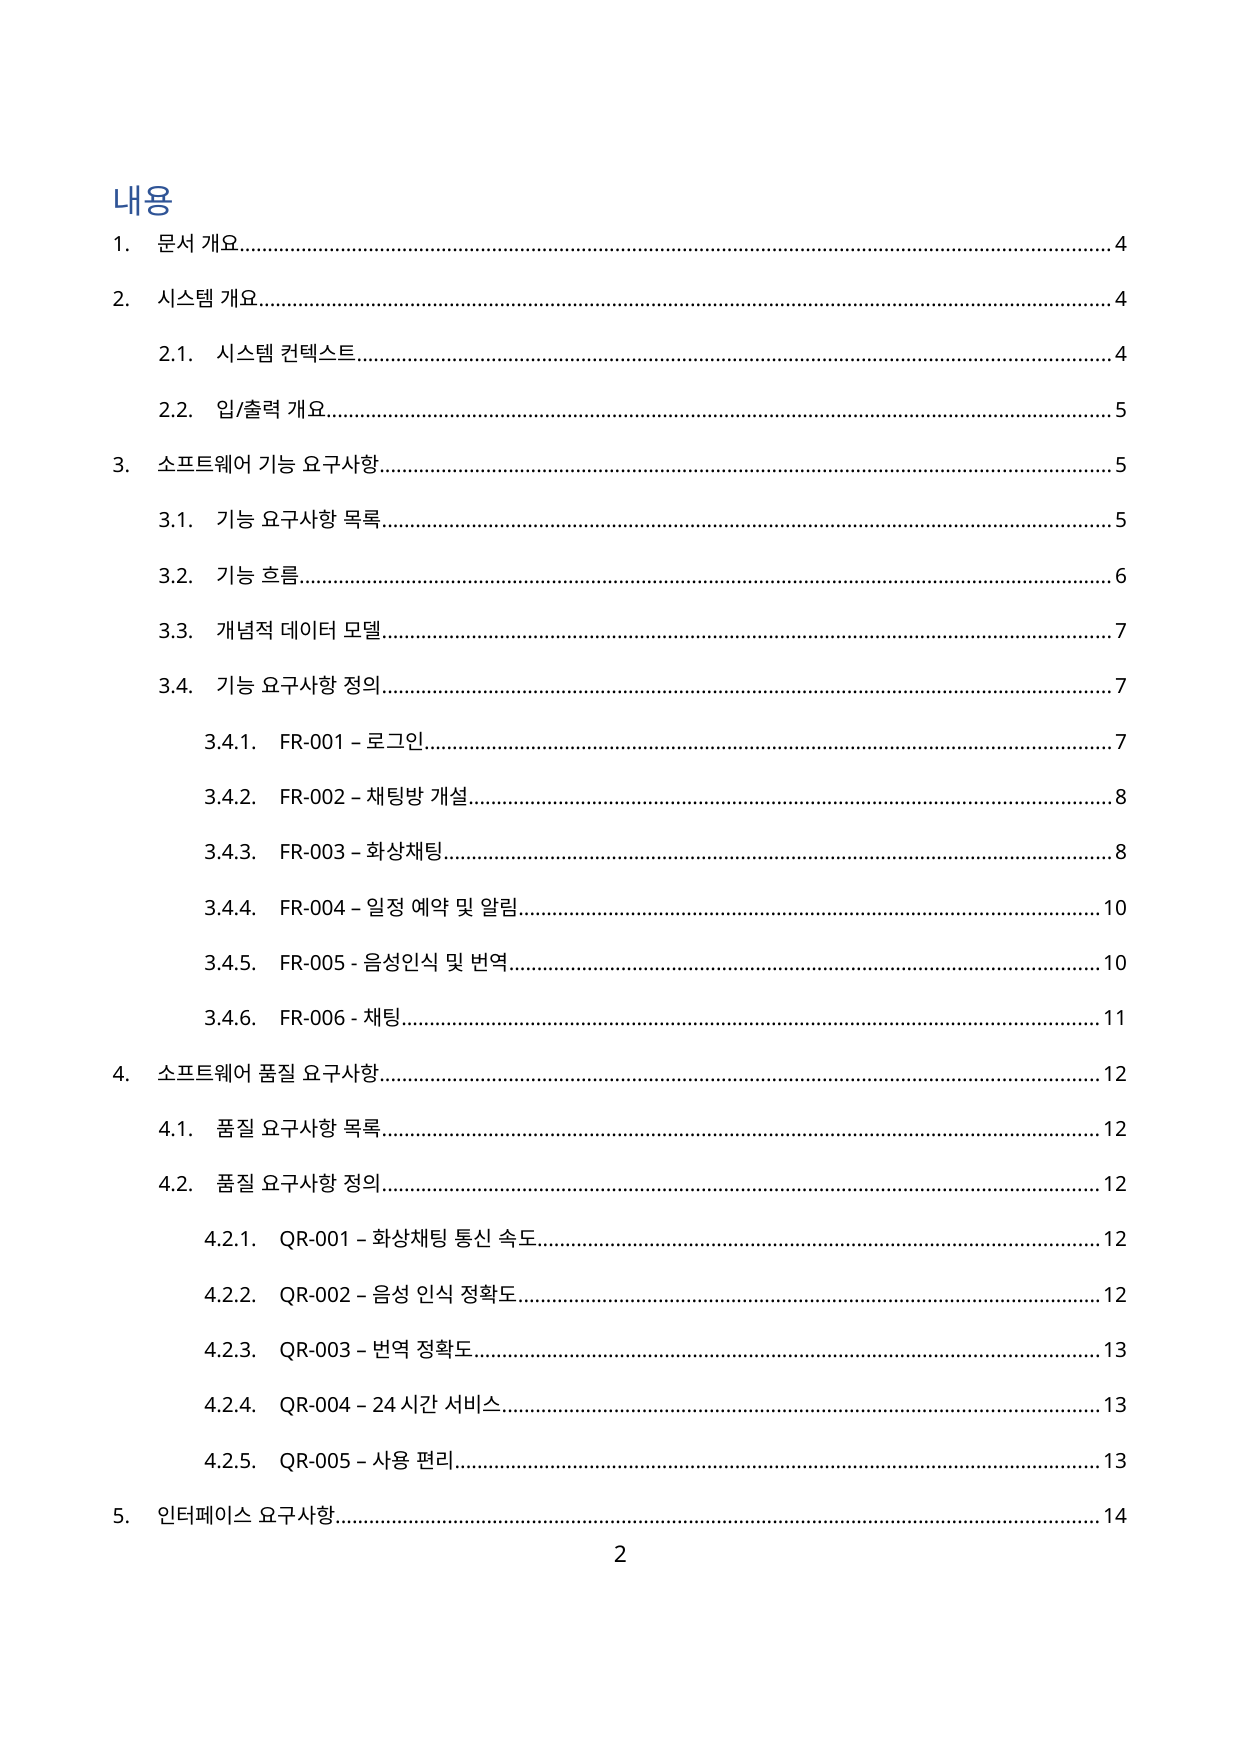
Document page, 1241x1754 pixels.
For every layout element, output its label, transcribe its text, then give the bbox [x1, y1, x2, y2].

text 3.1. 기능 요구사항 목록 5 [158, 504, 1128, 534]
text 3.4.2. FR-002 – 채팅방 개설 8 [204, 780, 1128, 811]
text 3.4.4. FR-004 – 일정 예약 및 알림 10 [204, 891, 1128, 921]
text 3.2. 기능 흐름 6 [158, 559, 1128, 589]
text 3.4.6. FR-006 - 채팅 11 [204, 1001, 1128, 1032]
text 4.1. 품질 요구사항 목록 12 [158, 1112, 1128, 1142]
text 3.4.5. FR-005 - 음성인식 및 번역 10 [204, 946, 1128, 976]
text 4.2.4. QR-004 – 24시간 서비스 13 [204, 1389, 1128, 1419]
text 4.2.3. QR-003 – 번역 정확도 13 [204, 1333, 1128, 1364]
text 2.1. 시스템 컨텍스트 4 [158, 338, 1128, 368]
text 3.3. 개념적 데이터 모델 7 [158, 614, 1128, 644]
text 2. 시스템 개요 4 [112, 282, 1128, 313]
text 2.2. 입/출력 개요 5 [158, 393, 1128, 423]
text 1. 문서 개요 4 [112, 227, 1128, 257]
text 3.4.3. FR-003 – 화상채팅 8 [204, 836, 1128, 866]
text 4.2.5. QR-005 – 사용 편리 13 [204, 1444, 1128, 1474]
text 4. 소프트웨어 품질 요구사항 12 [112, 1057, 1128, 1087]
text 4.2.2. QR-002 – 음성 인식 정확도 12 [204, 1278, 1128, 1308]
text 5. 인터페이스 요구사항 14 [112, 1499, 1128, 1529]
subtitle 내용 [112, 175, 1128, 223]
text 3.4.1. FR-001 – 로그인 7 [204, 725, 1128, 755]
text 4.2. 품질 요구사항 정의 12 [158, 1167, 1128, 1198]
text 4.2.1. QR-001 – 화상채팅 통신 속도 12 [204, 1223, 1128, 1253]
text 3.4. 기능 요구사항 정의 7 [158, 669, 1128, 700]
text 3. 소프트웨어 기능 요구사항 5 [112, 448, 1128, 479]
